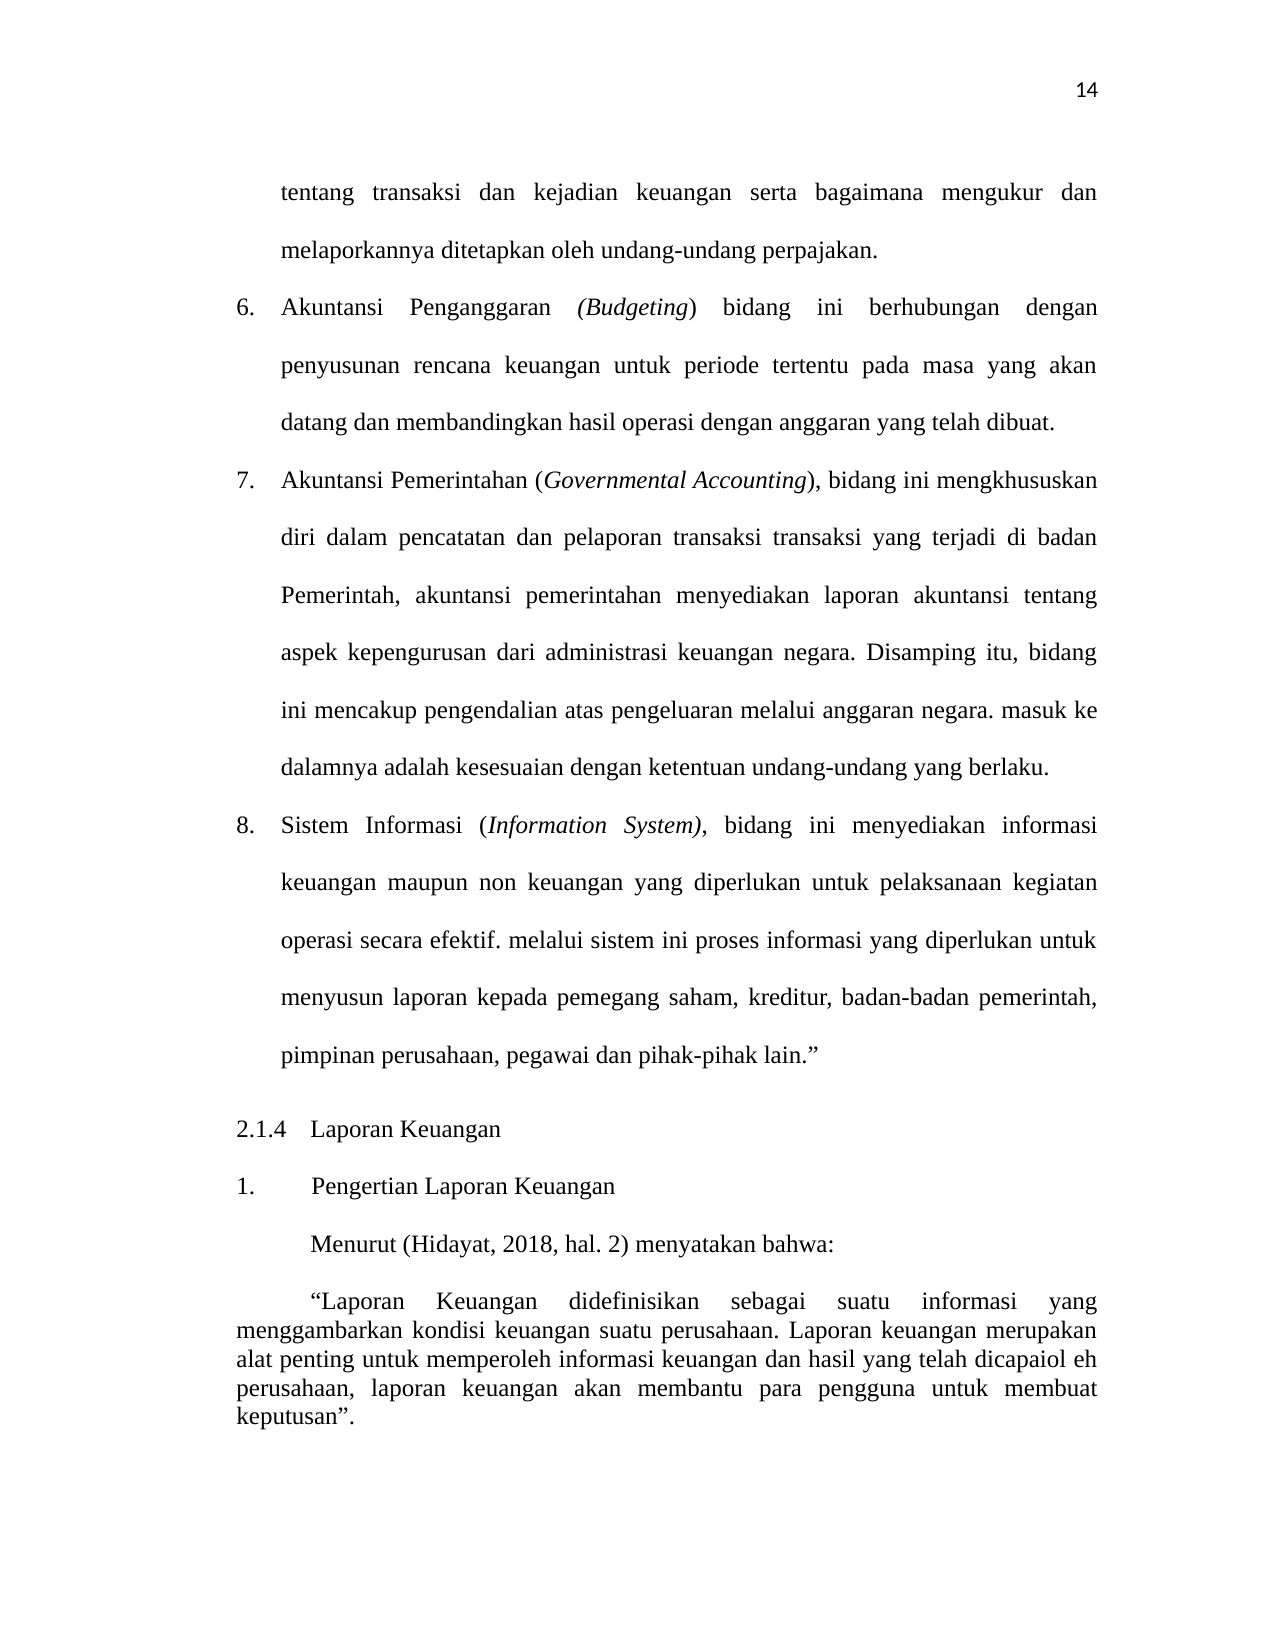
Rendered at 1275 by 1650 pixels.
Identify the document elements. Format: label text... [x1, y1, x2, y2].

list Akuntansi Pemerintahan (Governmental Accounting), bidang ini mengkhususkan diri dalam pencatatan dan pelaporan transaksi transaksi yang terjadi di badan Pemerintah, akuntansi pemerintahan menyediakan laporan akuntansi tentang aspek kepengurusan dari administrasi keuangan negara. Disamping itu, bidang ini mencakup pengendalian atas pengeluaran melalui anggaran negara. masuk ke dalamnya adalah kesesuaian dengan ketentuan undang-undang yang berlaku. [236, 465, 1098, 781]
list Pengertian Laporan Keuangan [236, 1171, 1098, 1200]
subtitle Laporan Keuangan [236, 1114, 1098, 1143]
list Menurut (Hidayat, 2018, hal. 2) menyatakan bahwa: [305, 1229, 1098, 1258]
list Akuntansi Penganggaran (Budgeting) bidang ini berhubungan dengan penyusunan rencana keuangan untuk periode tertentu pada masa yang akan datang dan membandingkan hasil operasi dengan anggaran yang telah dibuat. [236, 292, 1098, 436]
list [236, 177, 1098, 263]
list Sistem Informasi (Information System), bidang ini menyediakan informasi keuangan maupun non keuangan yang diperlukan untuk pelaksanaan kegiatan operasi secara efektif. melalui sistem ini proses informasi yang diperlukan untuk menyusun laporan kepada pemegang saham, kreditur, badan-badan pemerintah, pimpinan perusahaan, pegawai dan pihak-pihak lain.” [236, 810, 1098, 1068]
text “Laporan Keuangan didefinisikan sebagai suatu informasi yang menggambarkan kondisi keuangan suatu perusahaan. Laporan keuangan merupakan alat penting untuk memperoleh informasi keuangan dan hasil yang telah dicapaiol eh perusahaan, laporan keuangan akan membantu para pengguna untuk membuat keputusan”. [236, 1286, 1098, 1430]
